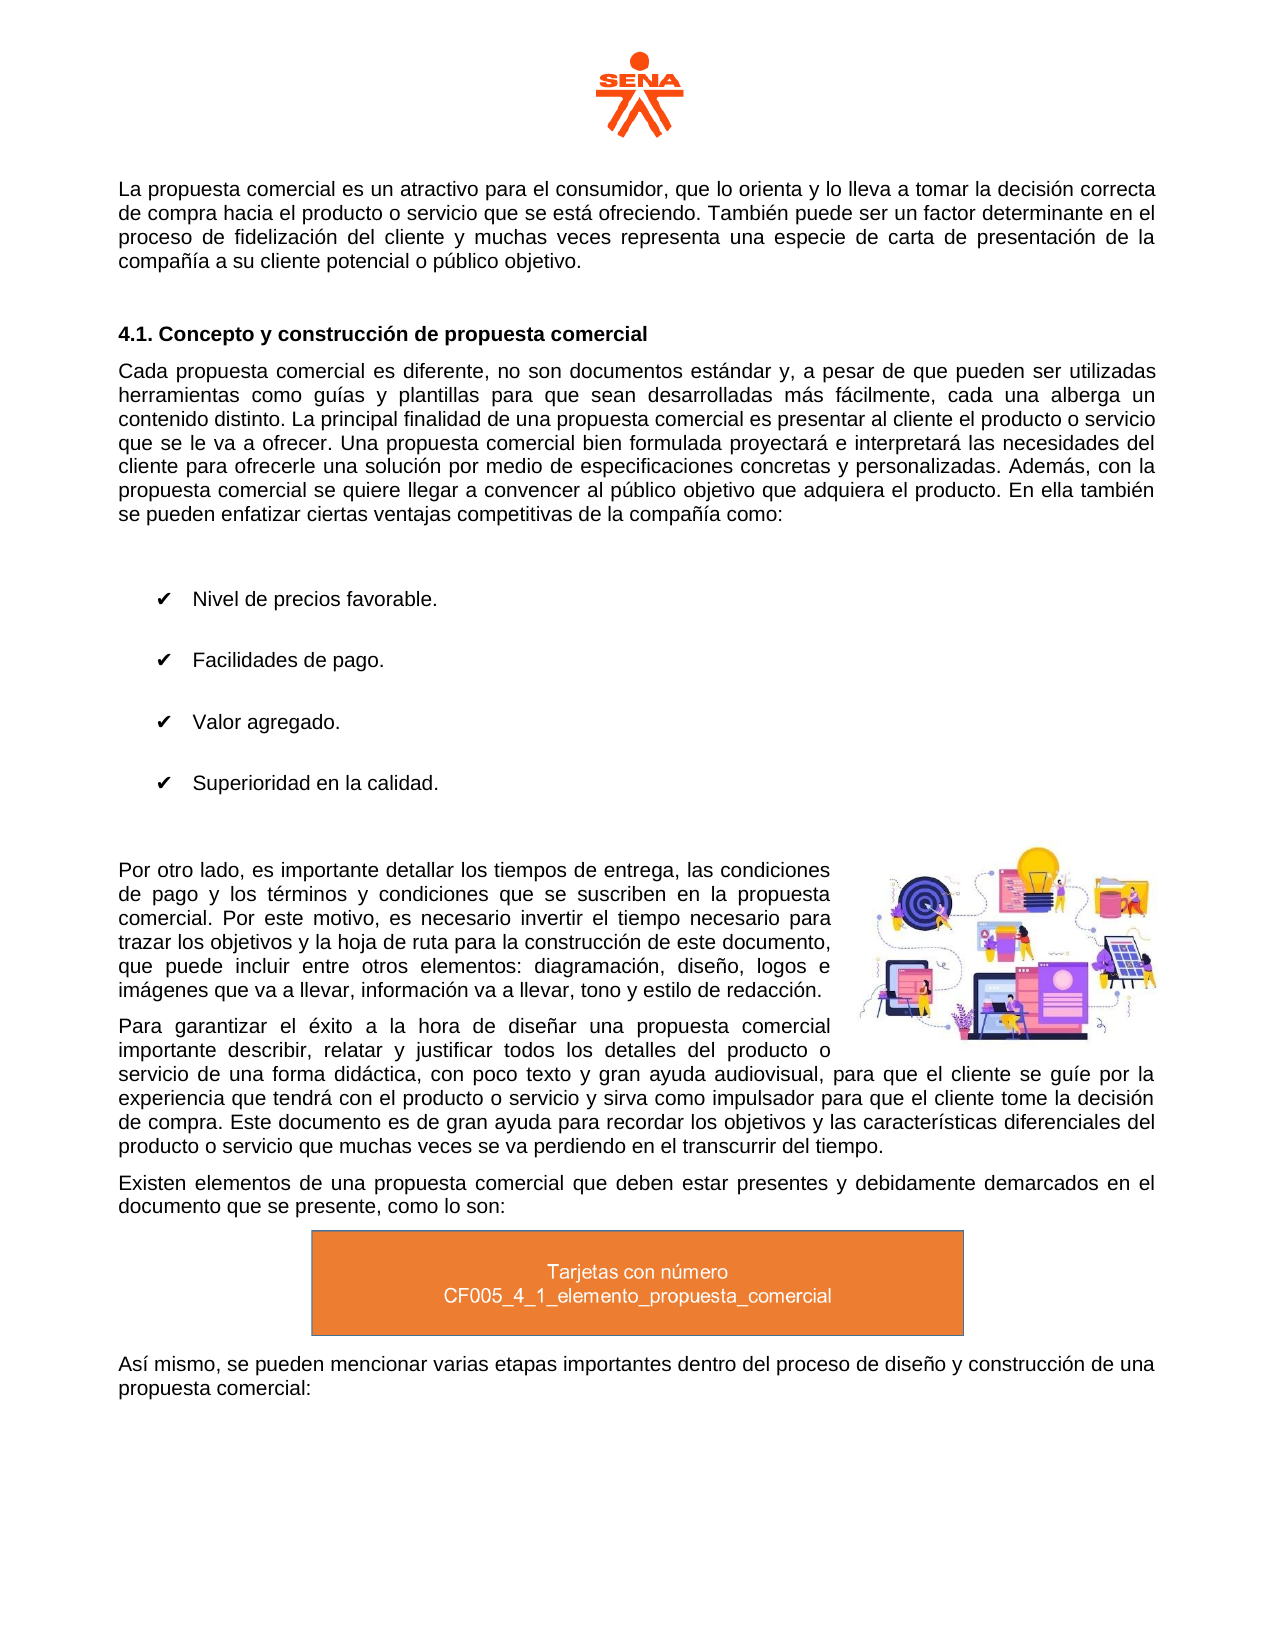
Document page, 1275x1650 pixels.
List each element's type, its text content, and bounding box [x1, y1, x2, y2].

picture [311, 1230, 964, 1336]
text Cada propuesta comercial es diferente, no son documentos estándar y, a pesar de que pueden ser utilizadas herramientas como guías y plantillas para que sean desarrolladas más fácilmente, cada una alberga un contenido distinto. La principal finalidad de una propuesta comercial es presentar al cliente el producto o servicio que se le va a ofrecer. Una propuesta comercial bien formulada proyectará e interpretará las necesidades del cliente para ofrecerle una solución por medio de especificaciones concretas y personalizadas. Además, con la propuesta comercial se quiere llegar a convencer al público objetivo que adquiera el producto. En ella también se pueden enfatizar ciertas ventajas competitivas de la compañía como: [118, 358, 1157, 526]
text Existen elementos de una propuesta comercial que deben estar presentes y debidamente demarcados en el documento que se presente, como lo son: [118, 1170, 1157, 1218]
text Así mismo, se pueden mencionar varias etapas importantes dentro del proceso de diseño y construcción de una propuesta comercial: [118, 1352, 1157, 1400]
list Facilidades de pago. [155, 637, 1157, 679]
list Nivel de precios favorable. [155, 575, 1157, 618]
text Para garantizar el éxito a la hora de diseñar una propuesta comercial importante describir, relatar y justificar todos los detalles del producto o servicio de una forma didáctica, con poco texto y gran ayuda audiovisual, para que el cliente se guíe por la experiencia que tendrá con el producto o servicio y sirva como impulsador para que el cliente tome la decisión de compra. Este documento es de gran ayuda para recordar los objetivos y las características diferenciales del producto o servicio que muchas veces se va perdiendo en el transcurrir del tiempo. [118, 1014, 1157, 1158]
text La propuesta comercial es un atractivo para el consumidor, que lo orienta y lo lleva a tomar la decisión correcta de compra hacia el producto o servicio que se está ofreciendo. También puede ser un factor determinante en el proceso de fidelización del cliente y muchas veces representa una especie de carta de presentación de la compañía a su cliente potencial o público objetivo. [118, 177, 1157, 273]
text 4.1. Concepto y construcción de propuesta comercial [118, 322, 1157, 346]
list Valor agregado. [155, 698, 1157, 741]
list Superioridad en la calidad. [155, 760, 1157, 802]
picture [850, 830, 1171, 1060]
picture [585, 48, 690, 142]
text Por otro lado, es importante detallar los tiempos de entrega, las condiciones de pago y los términos y condiciones que se suscriben en la propuesta comercial. Por este motivo, es necesario invertir el tiempo necesario para trazar los objetivos y la hoja de ruta para la construcción de este documento, que puede incluir entre otros elementos: diagramación, diseño, logos e imágenes que va a llevar, información va a llevar, tono y estilo de redacción. [118, 858, 850, 1002]
